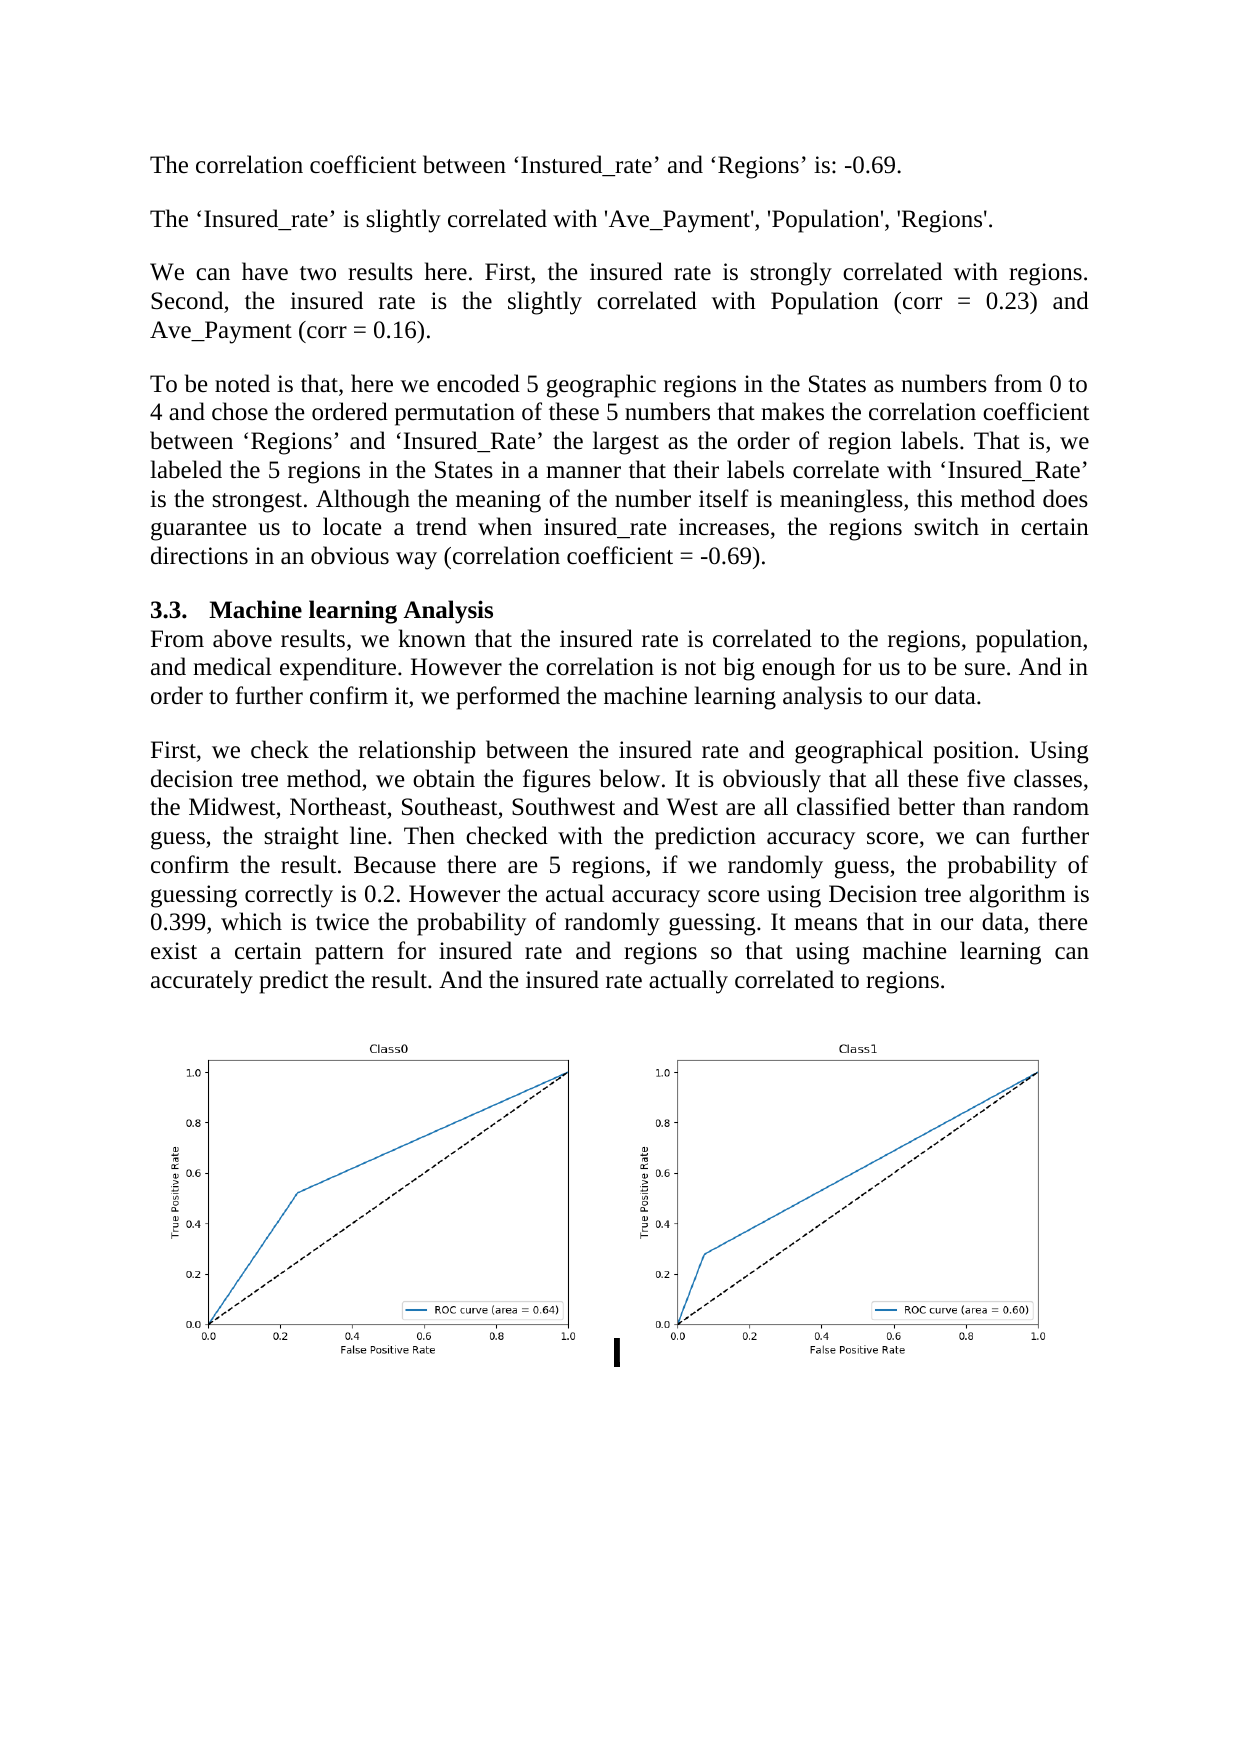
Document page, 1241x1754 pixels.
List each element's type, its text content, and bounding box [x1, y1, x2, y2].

text First, we check the relationship between the insured rate and geographical position. Using decision tree method, we obtain the figures below. It is obviously that all these five classes, the Midwest, Northeast, Southeast, Southwest and West are all classified better than random guess, the straight line. Then checked with the prediction accuracy score, we can further confirm the result. Because there are 5 regions, if we randomly guess, the probability of guessing correctly is 0.2. However the actual accuracy score using Decision tree algorithm is 0.399, which is twice the probability of randomly guessing. It means that in our data, there exist a certain pattern for insured rate and regions so that using machine learning can accurately predict the result. And the insured rate actually correlated to regions. [150, 735, 1090, 994]
list Machine learning Analysis [150, 595, 1090, 624]
text The correlation coefficient between ‘Instured_rate’ and ‘Regions’ is: -0.69. [150, 150, 1090, 179]
text The ‘Insured_rate’ is slightly correlated with 'Ave_Payment', 'Population', 'Regions'. [150, 204, 1090, 232]
text We can have two results here. First, the insured rate is strongly correlated with regions. Second, the insured rate is the slightly correlated with Population (corr = 0.23) and Ave_Payment (corr = 0.16). [150, 257, 1090, 344]
picture [619, 1018, 1084, 1362]
picture [150, 1018, 614, 1362]
text From above results, we known that the insured rate is correlated to the regions, population, and medical expenditure. However the correlation is not big enough for us to be sure. And in order to further confirm it, we performed the machine learning analysis to our data. [150, 624, 1090, 710]
text To be noted is that, here we encoded 5 geographic regions in the States as numbers from 0 to 4 and chose the ordered permutation of these 5 numbers that makes the correlation coefficient between ‘Regions’ and ‘Insured_Rate’ the largest as the order of region labels. That is, we labeled the 5 regions in the States in a manner that their labels correlate with ‘Insured_Rate’ is the strongest. Although the meaning of the number itself is meaningless, this method does guarantee us to locate a trend when insured_rate increases, the regions switch in certain directions in an obvious way (correlation coefficient = -0.69). [150, 369, 1090, 570]
